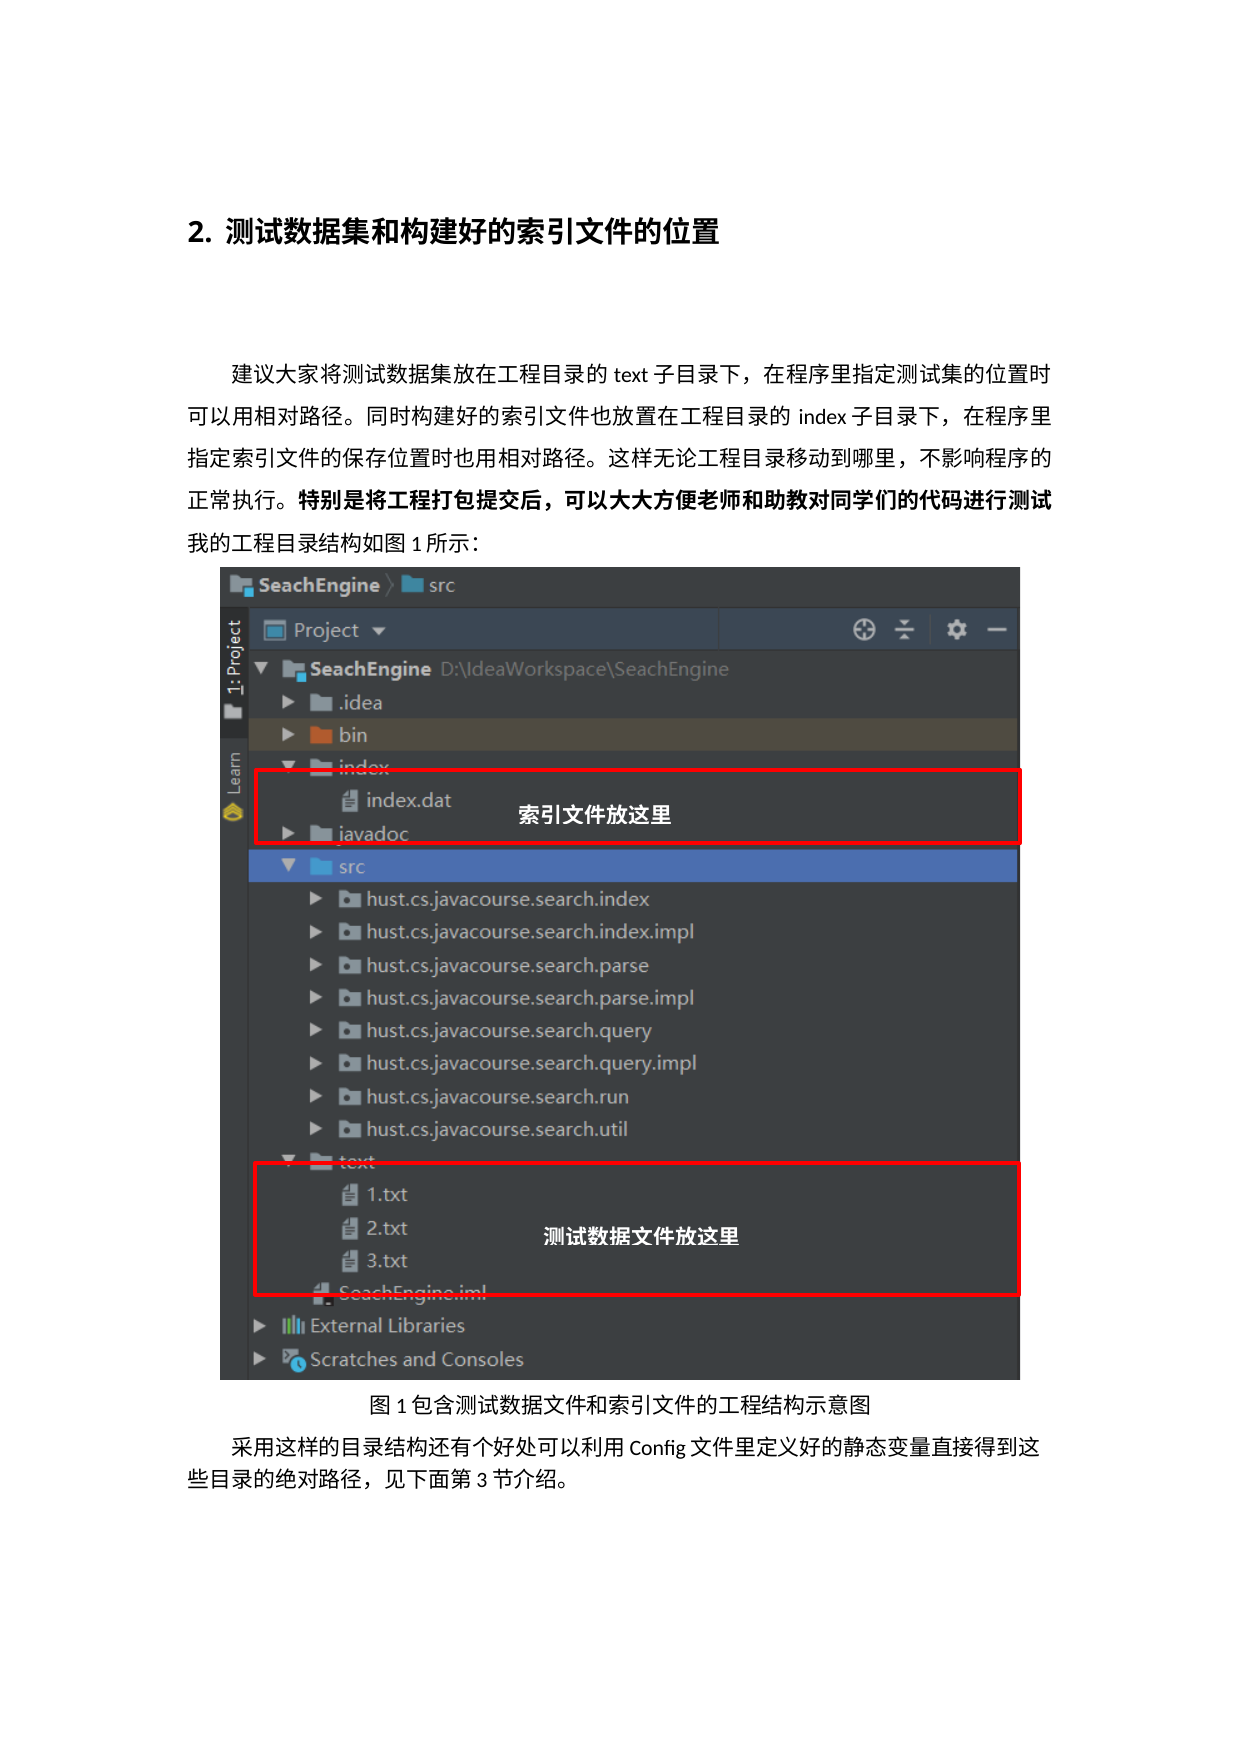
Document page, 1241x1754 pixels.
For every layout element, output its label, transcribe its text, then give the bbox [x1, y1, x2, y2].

text 采用这样的目录结构还有个好处可以利用Config文件里定义好的静态变量直接得到这些目录的绝对路径，见下面第3节介绍。 [187, 1429, 1053, 1494]
picture [220, 567, 1020, 1380]
picture [258, 772, 1018, 841]
text 图1 包含测试数据文件和索引文件的工程结构示意图 [187, 1388, 1053, 1420]
subtitle 测试数据集和构建好的索引文件的位置 [187, 197, 1053, 262]
picture [257, 1165, 1017, 1293]
text 建议大家将测试数据集放在工程目录的text子目录下，在程序里指定测试集的位置时可以用相对路径。同时构建好的索引文件也放置在工程目录的index子目录下，在程序里指定索引文件的保存位置时也用相对路径。这样无论工程目录移动到哪里，不影响程序的正常执行。特别是将工程打包提交后，可以大大方便老师和助教对同学们的代码进行测试。我的工程目录结构如图1所示： [187, 356, 1053, 558]
